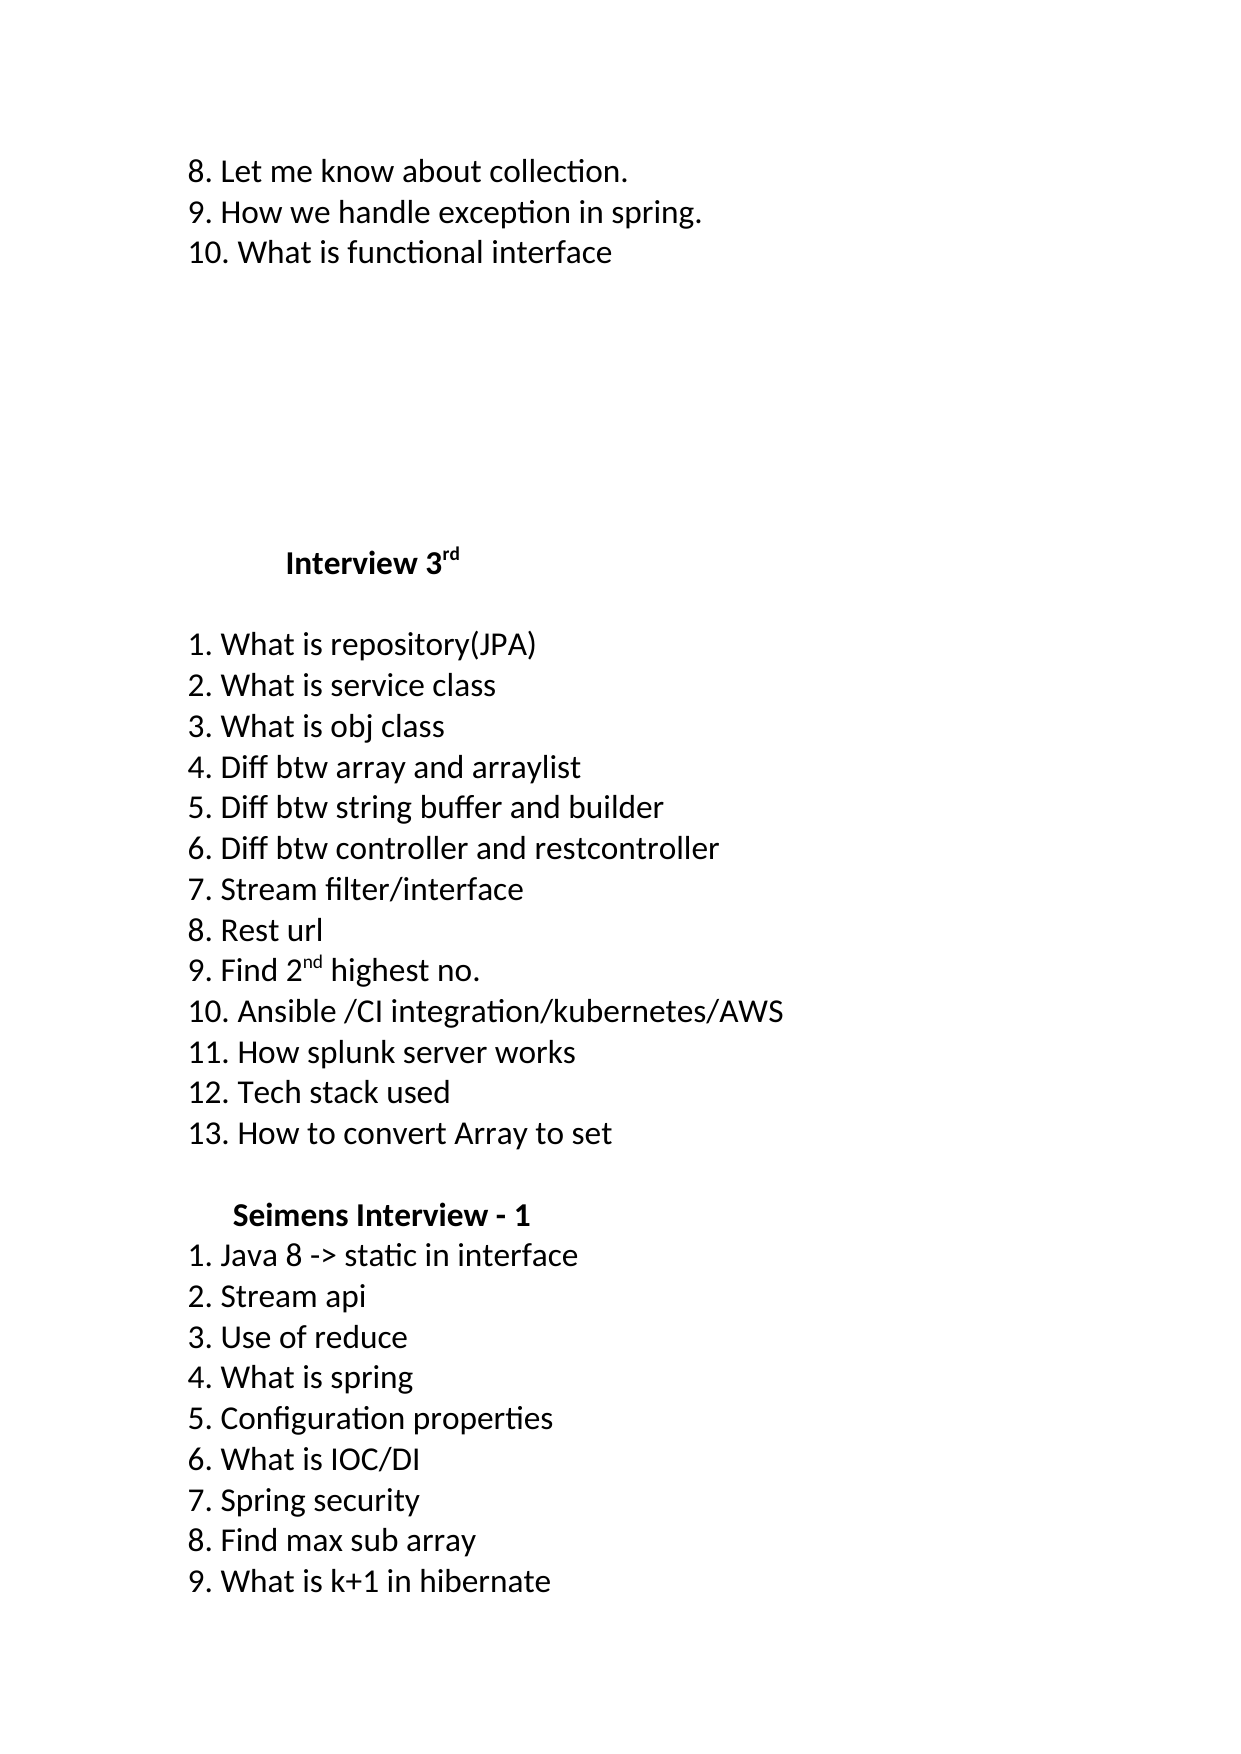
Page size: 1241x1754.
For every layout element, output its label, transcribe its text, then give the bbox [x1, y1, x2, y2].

list Diff btw controller and restcontroller [187, 827, 1053, 868]
text Interview 3rd [187, 542, 1053, 583]
list How splunk server works [187, 1031, 1053, 1071]
list Stream filter/interface [187, 868, 1053, 908]
list How to convert Array to set [187, 1112, 1053, 1153]
list What is repository(JPA) [187, 623, 1053, 664]
list Use of reduce [187, 1316, 1053, 1357]
text Seimens Interview - 1 [187, 1194, 1053, 1234]
list What is functional interface [187, 231, 1053, 272]
list Java 8 -> static in interface [187, 1234, 1053, 1275]
list Diff btw array and arraylist [187, 746, 1053, 786]
list What is k+1 in hibernate [187, 1560, 1053, 1601]
list Find max sub array [187, 1519, 1053, 1560]
list Let me know about collection. [187, 150, 1053, 191]
list Rest url [187, 908, 1053, 949]
list Diff btw string buffer and builder [187, 786, 1053, 827]
list What is IOC/DI [187, 1438, 1053, 1479]
list Spring security [187, 1479, 1053, 1519]
list What is spring [187, 1357, 1053, 1397]
list Tech stack used [187, 1071, 1053, 1112]
list Configuration properties [187, 1397, 1053, 1438]
list What is service class [187, 664, 1053, 705]
list Stream api [187, 1275, 1053, 1316]
list Find 2nd highest no. [187, 949, 1053, 990]
list What is obj class [187, 705, 1053, 746]
list How we handle exception in spring. [187, 191, 1053, 231]
list Ansible /CI integration/kubernetes/AWS [187, 990, 1053, 1031]
